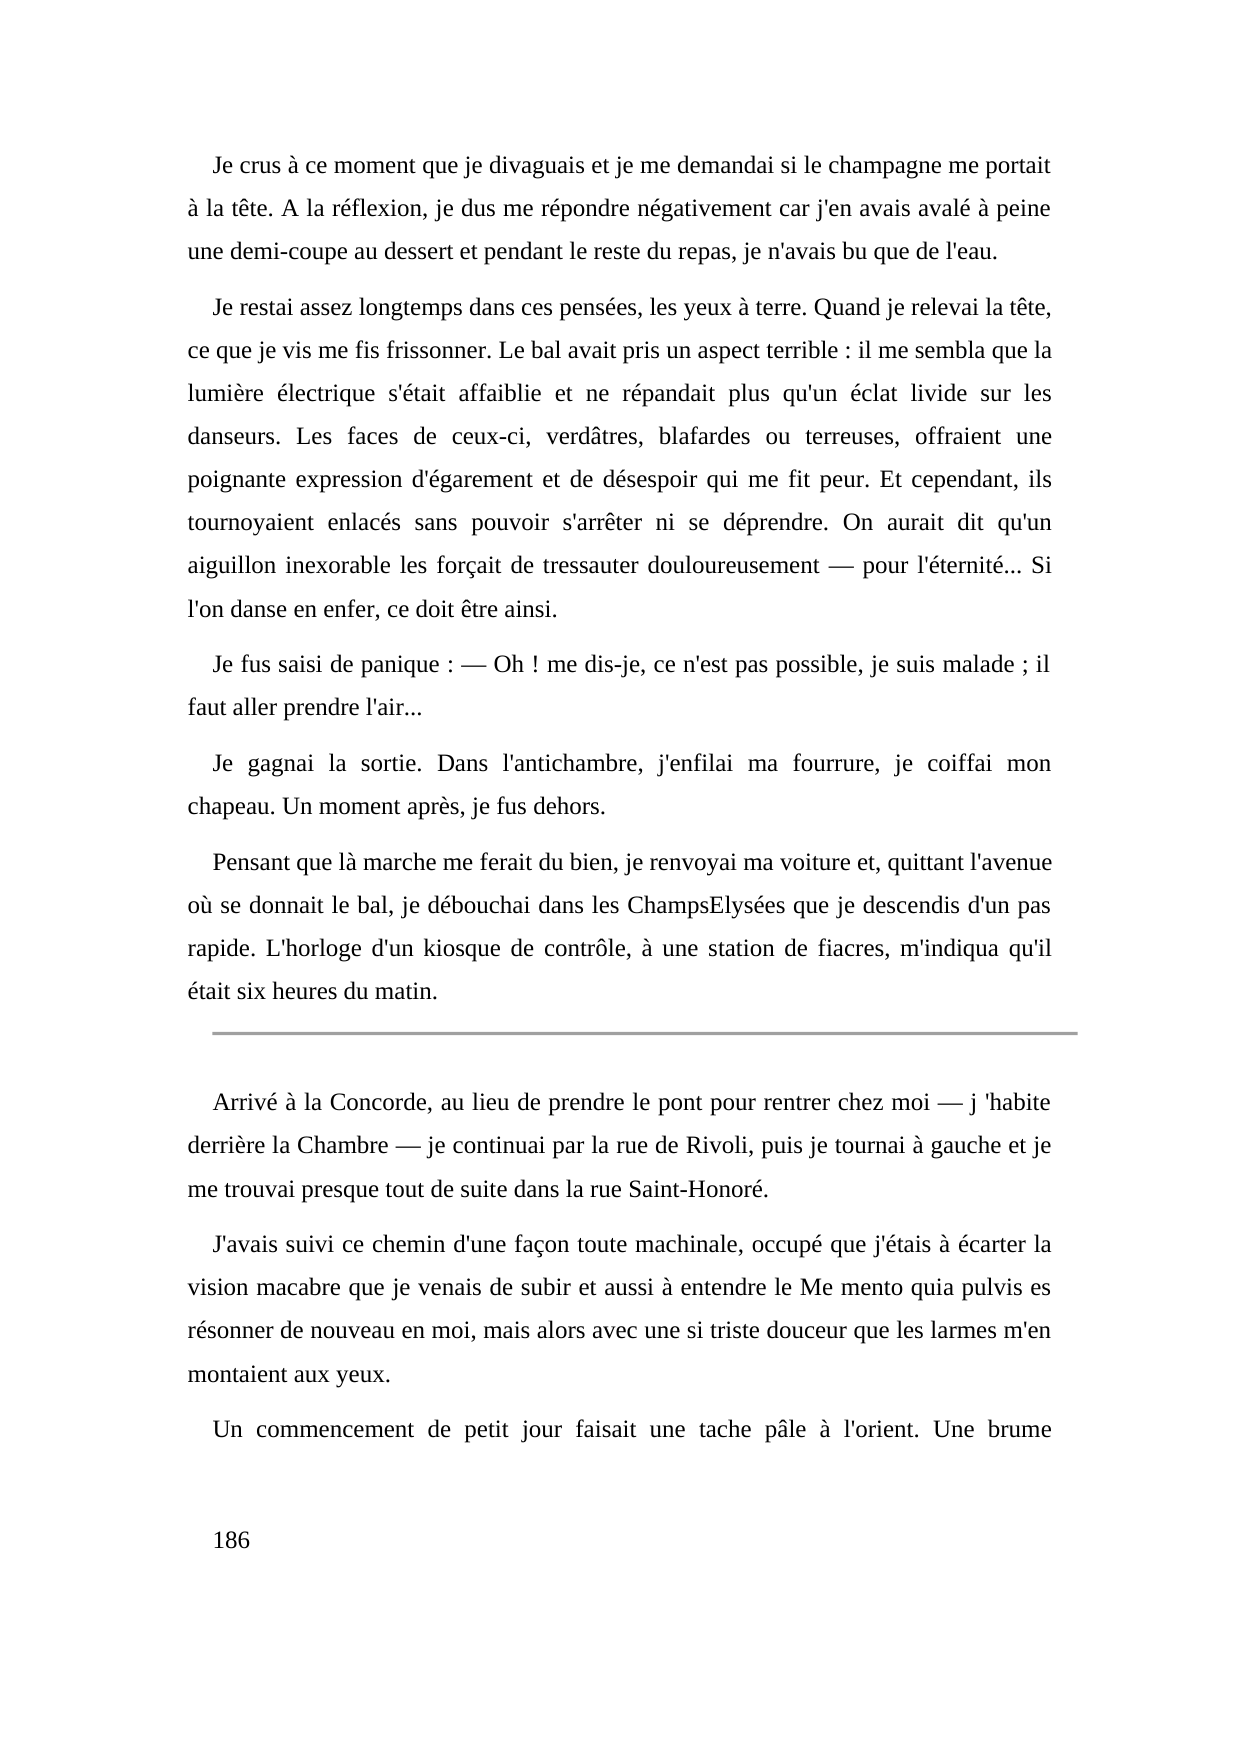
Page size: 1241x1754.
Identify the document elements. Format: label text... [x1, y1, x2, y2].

text Je gagnai la sortie. Dans l'antichambre, j'enfilai ma fourrure, je coiffai mon chapeau. Un moment après, je fus dehors. [187, 748, 1053, 820]
text Je restai assez longtemps dans ces pensées, les yeux à terre. Quand je relevai la tête, ce que je vis me fis frissonner. Le bal avait pris un aspect terrible : il me sembla que la lumière électrique s'était affaiblie et ne répandait plus qu'un éclat livide sur les danseurs. Les faces de ceux-ci, verdâtres, blafardes ou terreuses, offraient une poignante expression d'égarement et de désespoir qui me fit peur. Et cependant, ils tournoyaient enlacés sans pouvoir s'arrêter ni se déprendre. On aurait dit qu'un aiguillon inexorable les forçait de tressauter douloureusement — pour l'éternité... Si l'on danse en enfer, ce doit être ainsi. [187, 292, 1053, 622]
text Arrivé à la Concorde, au lieu de prendre le pont pour rentrer chez moi — j 'habite derrière la Chambre — je continuai par la rue de Rivoli, puis je tournai à gauche et je me trouvai presque tout de suite dans la rue Saint-Honoré. [187, 1087, 1053, 1202]
text Pensant que là marche me ferait du bien, je renvoyai ma voiture et, quittant l'avenue où se donnait le bal, je débouchai dans les ChampsElysées que je descendis d'un pas rapide. L'horloge d'un kiosque de contrôle, à une station de fiacres, m'indiqua qu'il était six heures du matin. [187, 847, 1053, 1005]
text J'avais suivi ce chemin d'une façon toute machinale, occupé que j'étais à écarter la vision macabre que je venais de subir et aussi à entendre le Me mento quia pulvis es résonner de nouveau en moi, mais alors avec une si triste douceur que les larmes m'en montaient aux yeux. [187, 1229, 1053, 1387]
text Je crus à ce moment que je divaguais et je me demandai si le champagne me portait à la tête. A la réflexion, je dus me répondre négativement car j'en avais avalé à peine une demi-coupe au dessert et pendant le reste du repas, je n'avais bu que de l'eau. [187, 150, 1053, 265]
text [187, 1414, 1053, 1443]
text Je fus saisi de panique : — Oh ! me dis-je, ce n'est pas possible, je suis malade ; il faut aller prendre l'air... [187, 649, 1053, 721]
